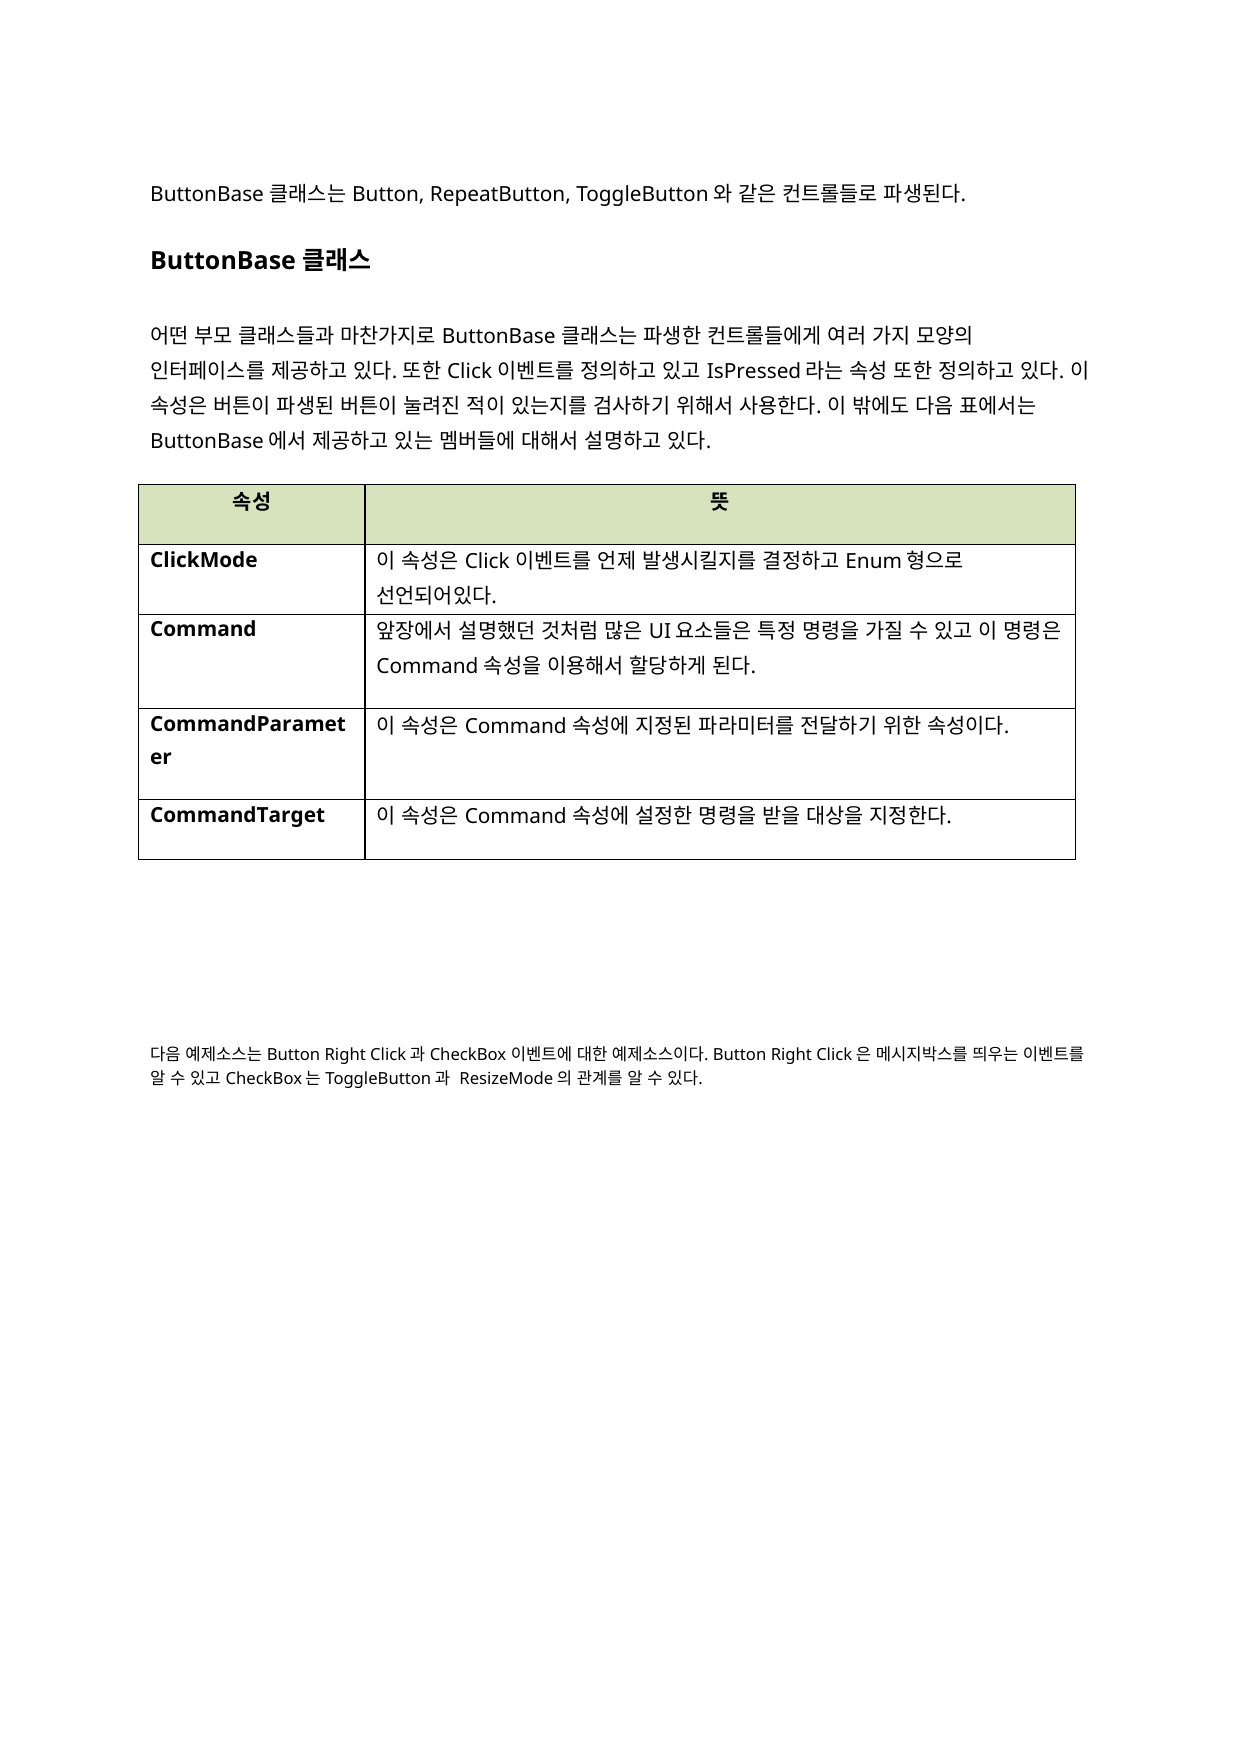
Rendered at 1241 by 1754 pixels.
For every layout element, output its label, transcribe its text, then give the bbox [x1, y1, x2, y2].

table_cell Command [139, 615, 364, 708]
table_cell 이 속성은 Click 이벤트를 언제 발생시킬지를 결정하고 Enum형으로 선언되어있다. [366, 545, 1075, 613]
text 다음 예제소스는 Button Right Click과 CheckBox 이벤트에 대한 예제소스이다. Button Right Click은 메시지박스를 띄우는 이벤트를 알 수 있고 CheckBox는 ToggleButton과 ResizeMode의 관계를 알 수 있다. [150, 1041, 1090, 1090]
table_cell CommandTarget [139, 800, 364, 859]
text 어떤 부모 클래스들과 마찬가지로 ButtonBase 클래스는 파생한 컨트롤들에게 여러 가지 모양의 인터페이스를 제공하고 있다. 또한 Click 이벤트를 정의하고 있고 IsPressed라는 속성 또한 정의하고 있다. 이 속성은 버튼이 파생된 버튼이 눌려진 적이 있는지를 검사하기 위해서 사용한다. 이 밖에도 다음 표에서는 ButtonBase에서 제공하고 있는 멤버들에 대해서 설명하고 있다. [150, 320, 1090, 454]
table_cell 이 속성은 Command 속성에 설정한 명령을 받을 대상을 지정한다. [366, 800, 1075, 859]
table_cell 앞장에서 설명했던 것처럼 많은 UI요소들은 특정 명령을 가질 수 있고 이 명령은 Command 속성을 이용해서 할당하게 된다. [366, 615, 1075, 708]
table_header 속성 [139, 485, 364, 544]
table_header 뜻 [366, 485, 1075, 544]
table_cell CommandParameter [139, 709, 364, 799]
table_cell 이 속성은 Command 속성에 지정된 파라미터를 전달하기 위한 속성이다. [366, 709, 1075, 799]
table_cell ClickMode [139, 545, 364, 613]
text ButtonBase 클래스 [150, 240, 1090, 277]
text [150, 177, 1090, 207]
